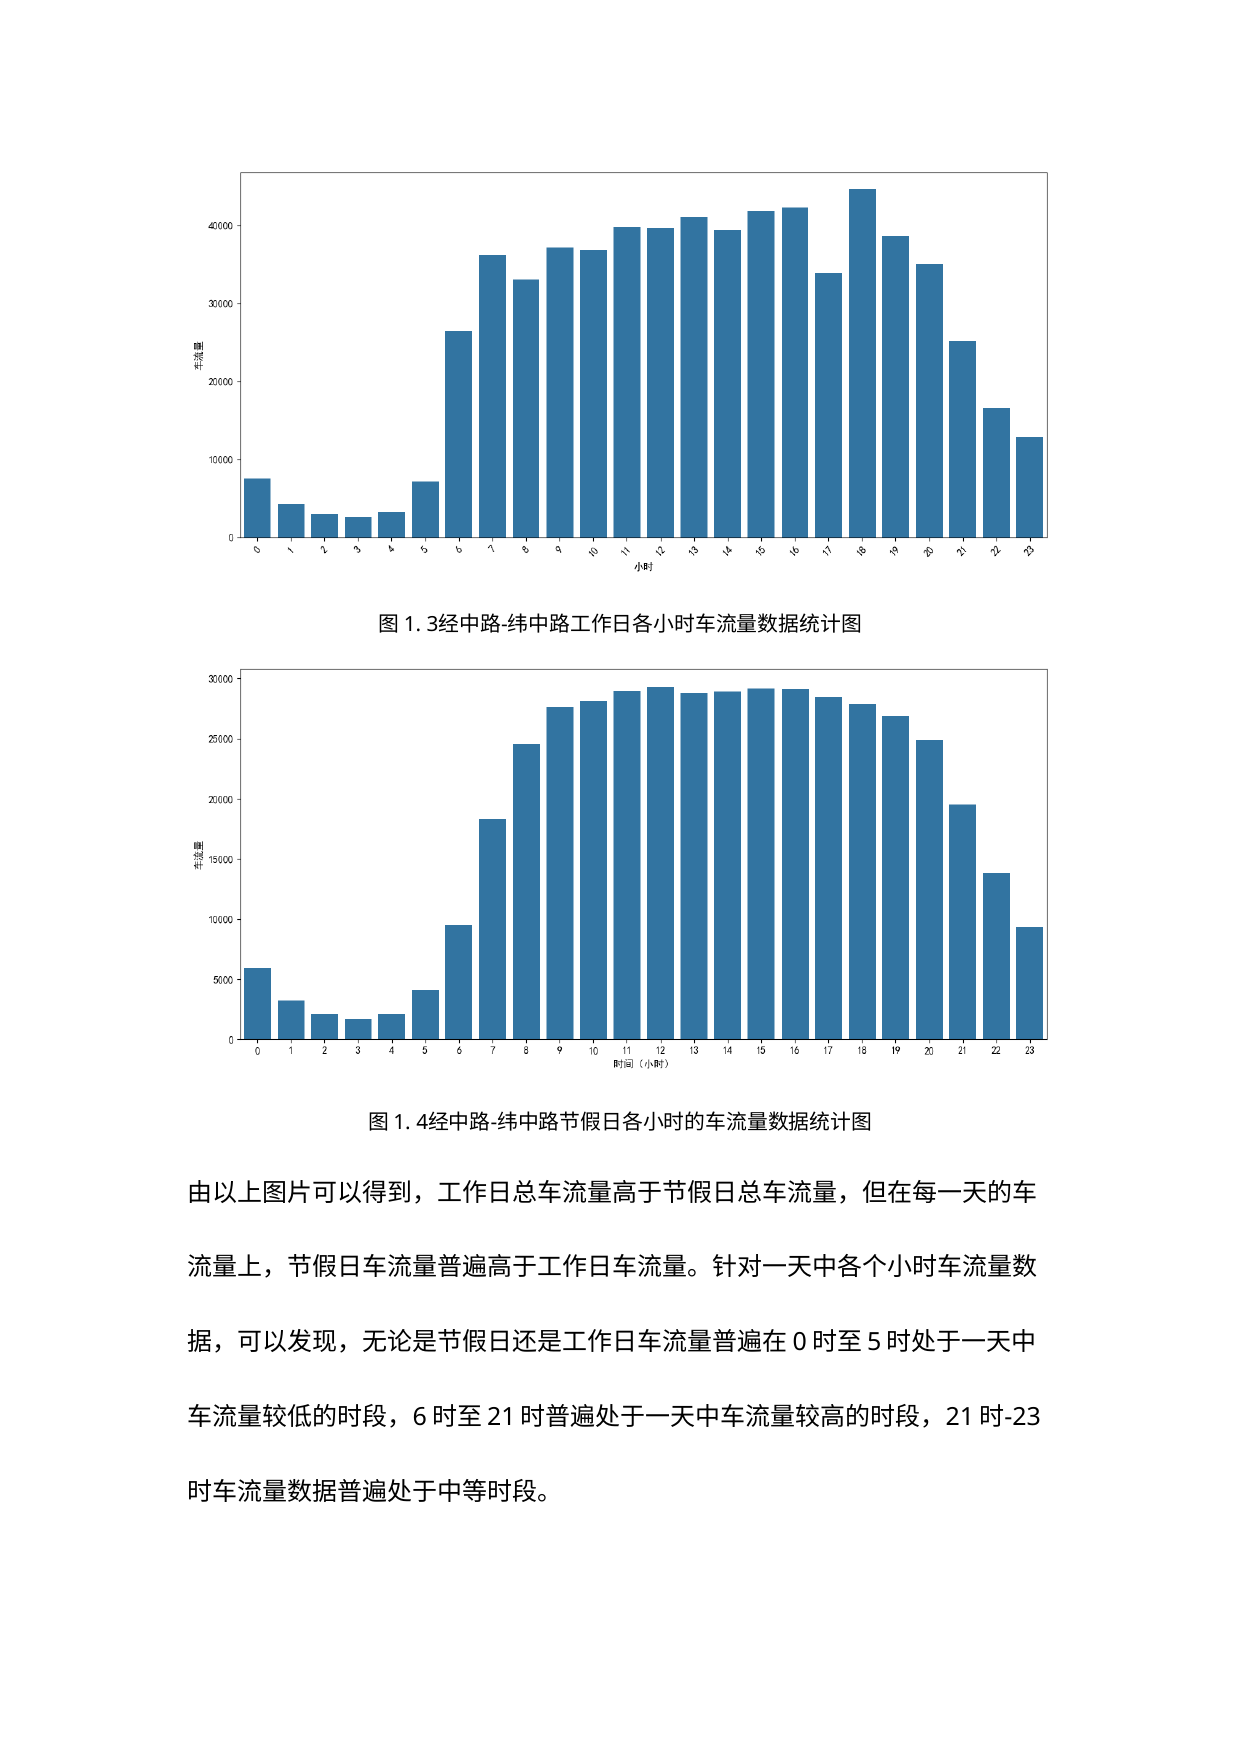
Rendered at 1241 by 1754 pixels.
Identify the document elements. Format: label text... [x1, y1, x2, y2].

text 图1. 3经中路-纬中路工作日各小时车流量数据统计图 [187, 606, 1053, 639]
text 由以上图片可以得到，工作日总车流量高于节假日总车流量，但在每一天的车流量上，节假日车流量普遍高于工作日车流量。针对一天中各个小时车流量数据，可以发现，无论是节假日还是工作日车流量普遍在0时至5时处于一天中车流量较低的时段，6时至21时普遍处于一天中车流量较高的时段，21时-23时车流量数据普遍处于中等时段。 [187, 1158, 1053, 1522]
picture [187, 168, 1053, 578]
picture [187, 666, 1053, 1076]
text 图1. 4经中路-纬中路节假日各小时的车流量数据统计图 [187, 1104, 1053, 1137]
